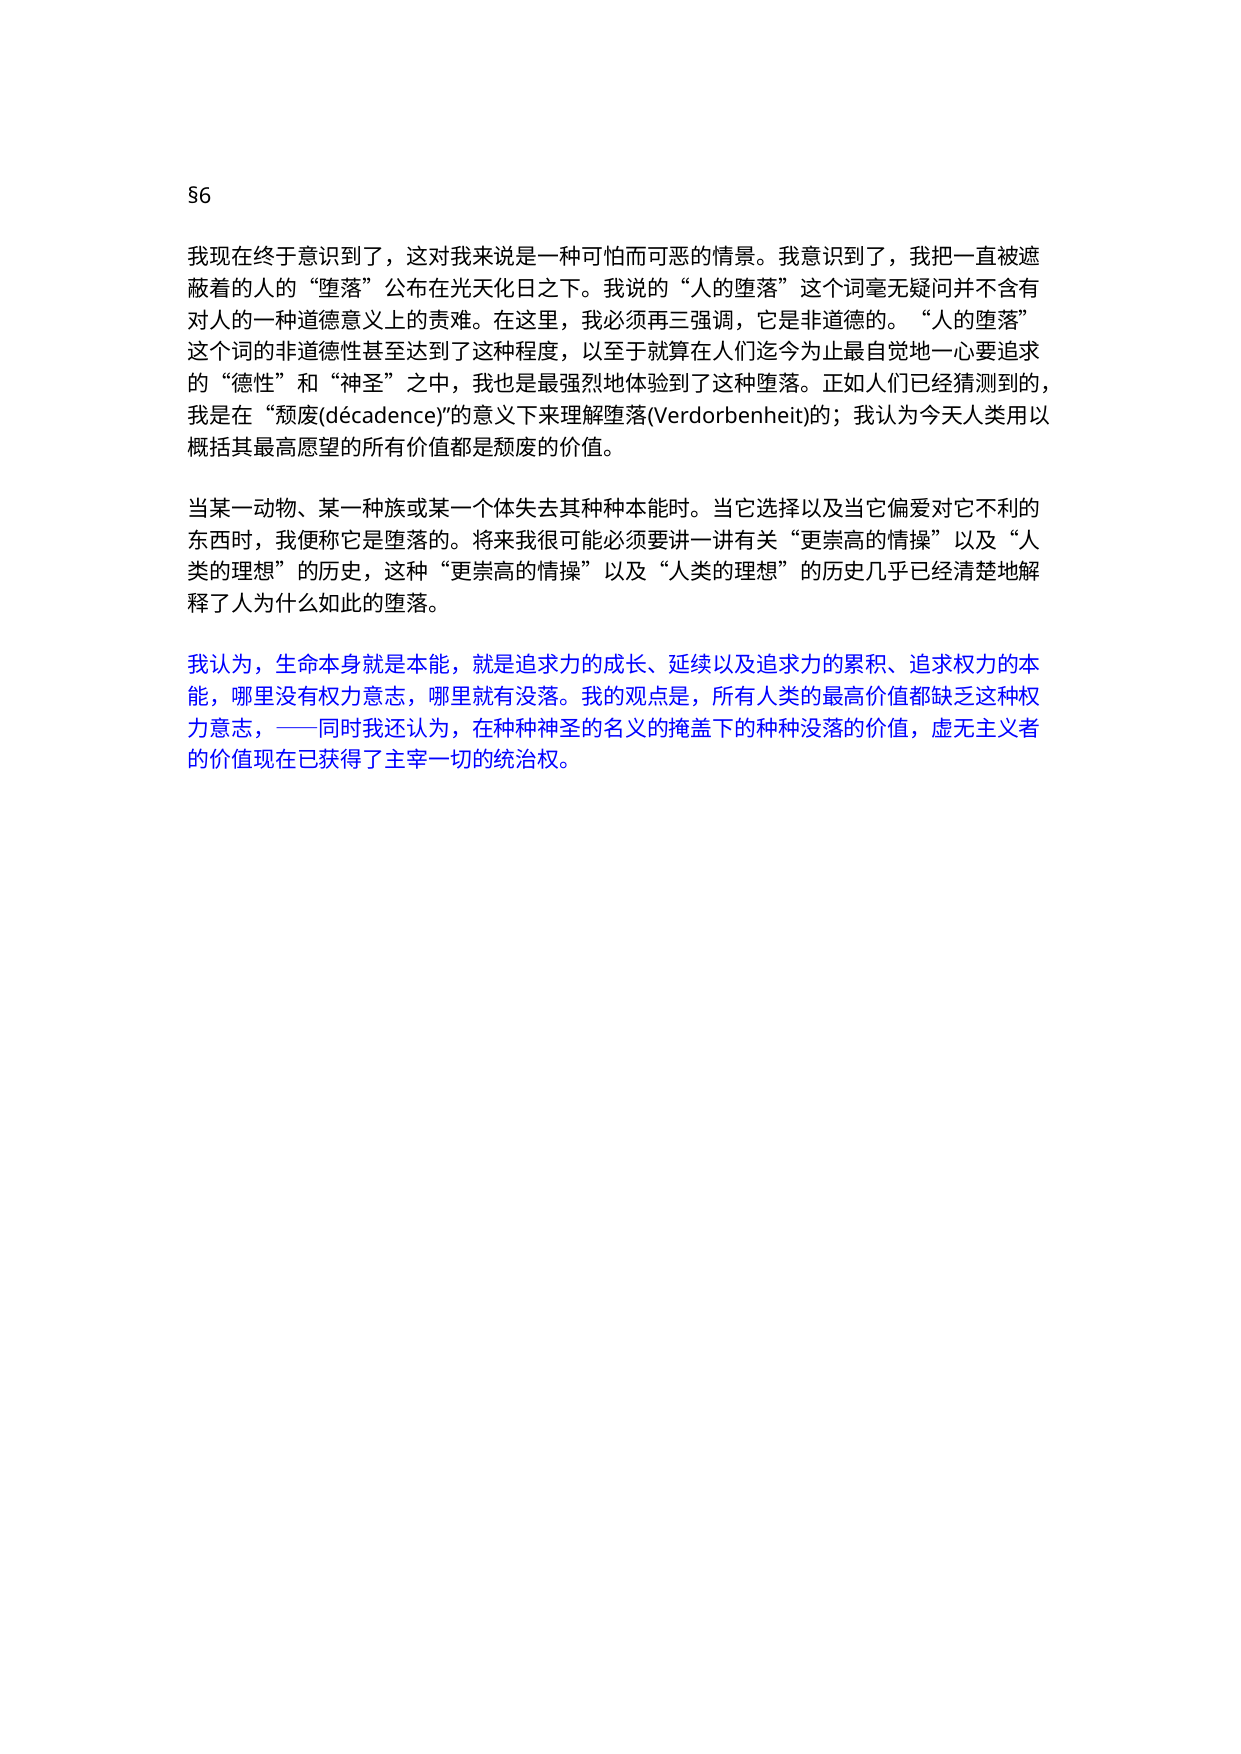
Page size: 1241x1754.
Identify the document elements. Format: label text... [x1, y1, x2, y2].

text 当某一动物、某一种族或某一个体失去其种种本能时。当它选择以及当它偏爱对它不利的东西时，我便称它是堕落的。将来我很可能必须要讲一讲有关“更崇高的情操”以及“人类的理想”的历史，这种“更崇高的情操”以及“人类的理想”的历史几乎已经清楚地解释了人为什么如此的堕落。 [187, 491, 1053, 618]
text 我现在终于意识到了，这对我来说是一种可怕而可恶的情景。我意识到了，我把一直被遮蔽着的人的“堕落”公布在光天化日之下。我说的“人的堕落”这个词毫无疑问并不含有对人的一种道德意义上的责难。在这里，我必须再三强调，它是非道德的。“人的堕落”这个词的非道德性甚至达到了这种程度，以至于就算在人们迄今为止最自觉地一心要追求的“德性”和“神圣”之中，我也是最强烈地体验到了这种堕落。正如人们已经猜测到的，我是在“颓废(décadence)”的意义下来理解堕落(Verdorbenheit)的；我认为今天人类用以概括其最高愿望的所有价值都是颓废的价值。 [187, 239, 1053, 461]
text §6 [187, 180, 1053, 209]
text 我认为，生命本身就是本能，就是追求力的成长、延续以及追求力的累积、追求权力的本能，哪里没有权力意志，哪里就有没落。我的观点是，所有人类的最高价值都缺乏这种权力意志，——同时我还认为，在种种神圣的名义的掩盖下的种种没落的价值，虚无主义者的价值现在已获得了主宰一切的统治权。 [187, 647, 1053, 774]
